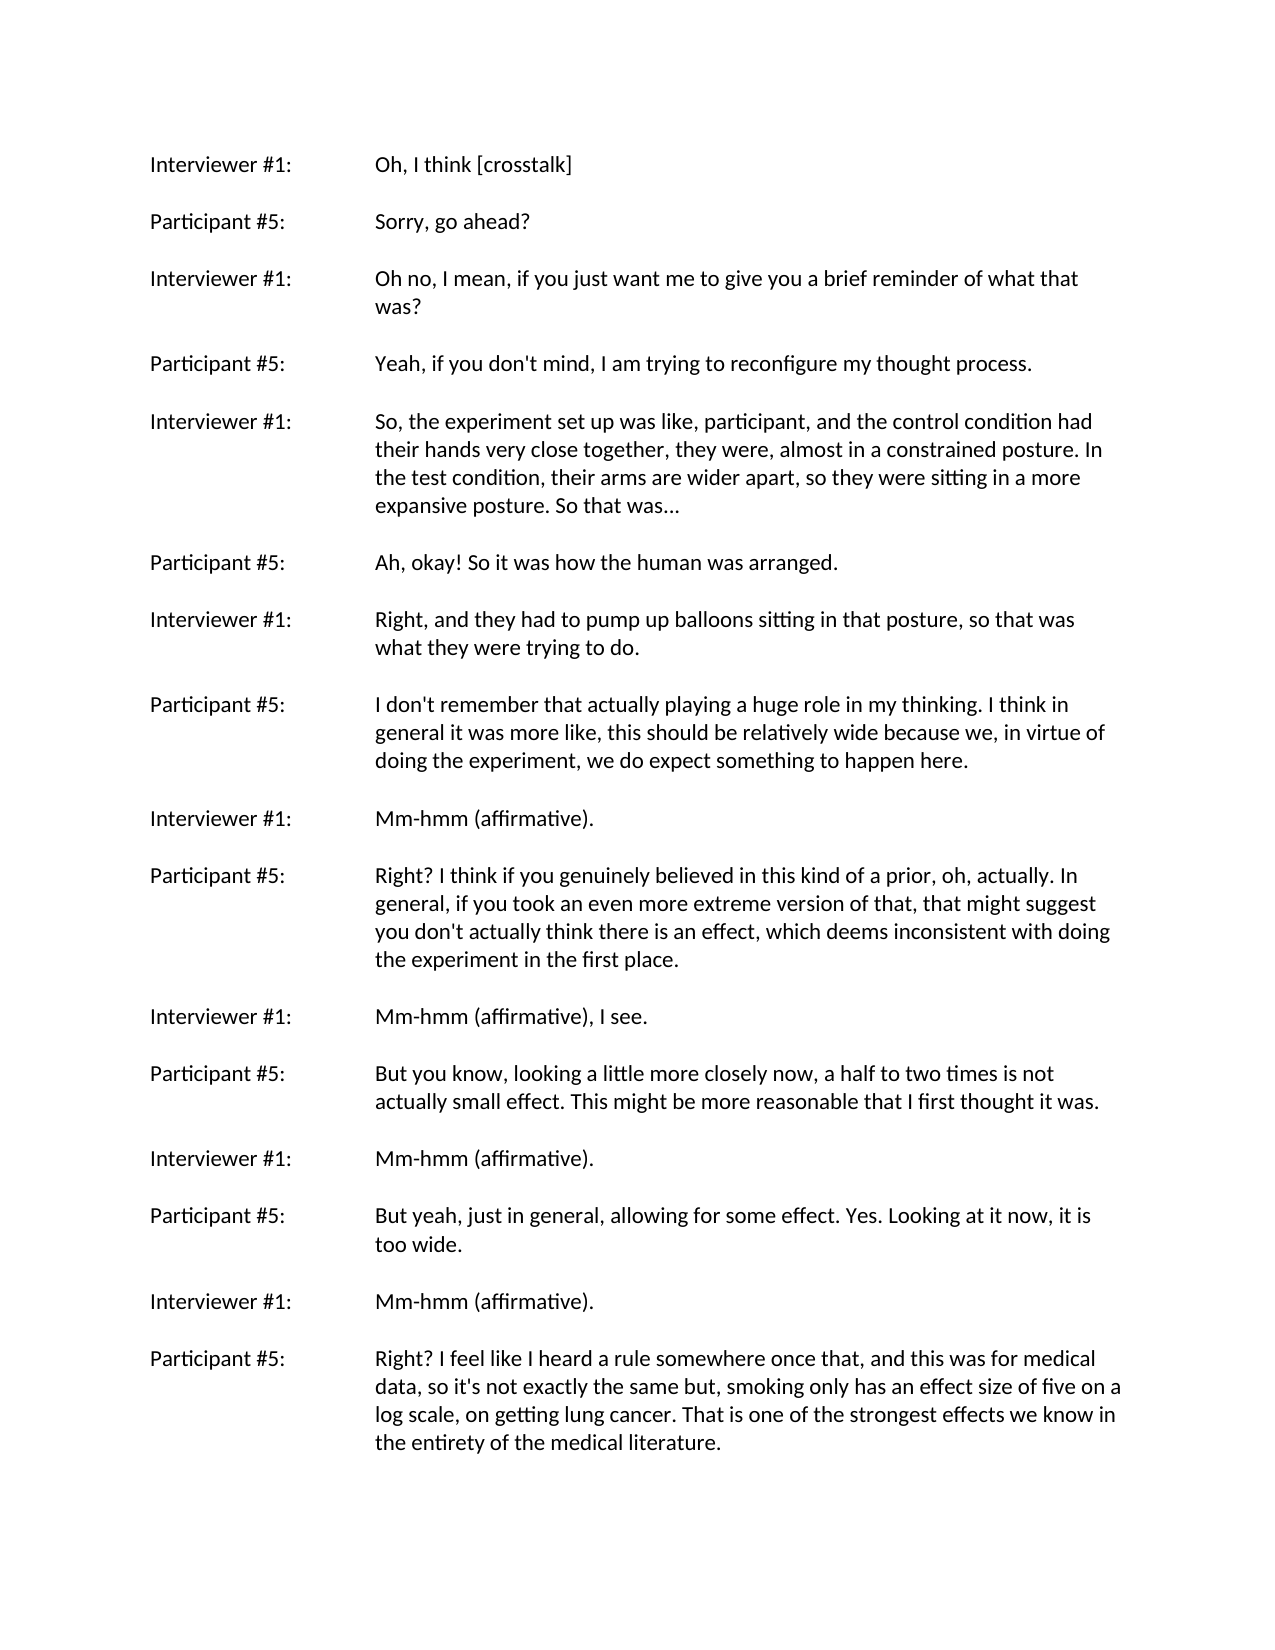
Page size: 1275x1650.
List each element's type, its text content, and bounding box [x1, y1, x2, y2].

text Interviewer #1: Oh no, I mean, if you just want me to give you a brief reminder of what that was? [150, 264, 1125, 320]
text Participant #5: Yeah, if you don't mind, I am trying to reconfigure my thought process. [150, 349, 1125, 378]
text Participant #5: Sorry, go ahead? [150, 207, 1125, 235]
text Interviewer #1: Mm-hmm (affirmative). [150, 1287, 1125, 1315]
text Participant #5: Ah, okay! So it was how the human was arranged. [150, 548, 1125, 576]
text Participant #5: I don't remember that actually playing a huge role in my thinking. I think in general it was more like, this should be relatively wide because we, in virtue of doing the experiment, we do expect something to happen here. [150, 690, 1125, 774]
text Participant #5: But yeah, just in general, allowing for some effect. Yes. Looking at it now, it is too wide. [150, 1202, 1125, 1258]
text Participant #5: Right? I think if you genuinely believed in this kind of a prior, oh, actually. In general, if you took an even more extreme version of that, that might suggest you don't actually think there is an effect, which deems inconsistent with doing the experiment in the first place. [150, 861, 1125, 973]
text Interviewer #1: Mm-hmm (affirmative). [150, 804, 1125, 832]
text Participant #5: But you know, looking a little more closely now, a half to two times is not actually small effect. This might be more reasonable that I first thought it was. [150, 1059, 1125, 1115]
text Participant #5: Right? I feel like I heard a rule somewhere once that, and this was for medical data, so it's not exactly the same but, smoking only has an effect size of five on a log scale, on getting lung cancer. That is one of the strongest effects we know in the entirety of the medical literature. [150, 1344, 1125, 1456]
text Interviewer #1: Mm-hmm (affirmative), I see. [150, 1002, 1125, 1030]
text Interviewer #1: Right, and they had to pump up balloons sitting in that posture, so that was what they were trying to do. [150, 605, 1125, 661]
text Interviewer #1: So, the experiment set up was like, participant, and the control condition had their hands very close together, they were, almost in a constrained posture. In the test condition, their arms are wider apart, so they were sitting in a more expansive posture. So that was... [150, 407, 1125, 519]
text Interviewer #1: Oh, I think [crosstalk] [150, 150, 1125, 178]
text Interviewer #1: Mm-hmm (affirmative). [150, 1144, 1125, 1172]
